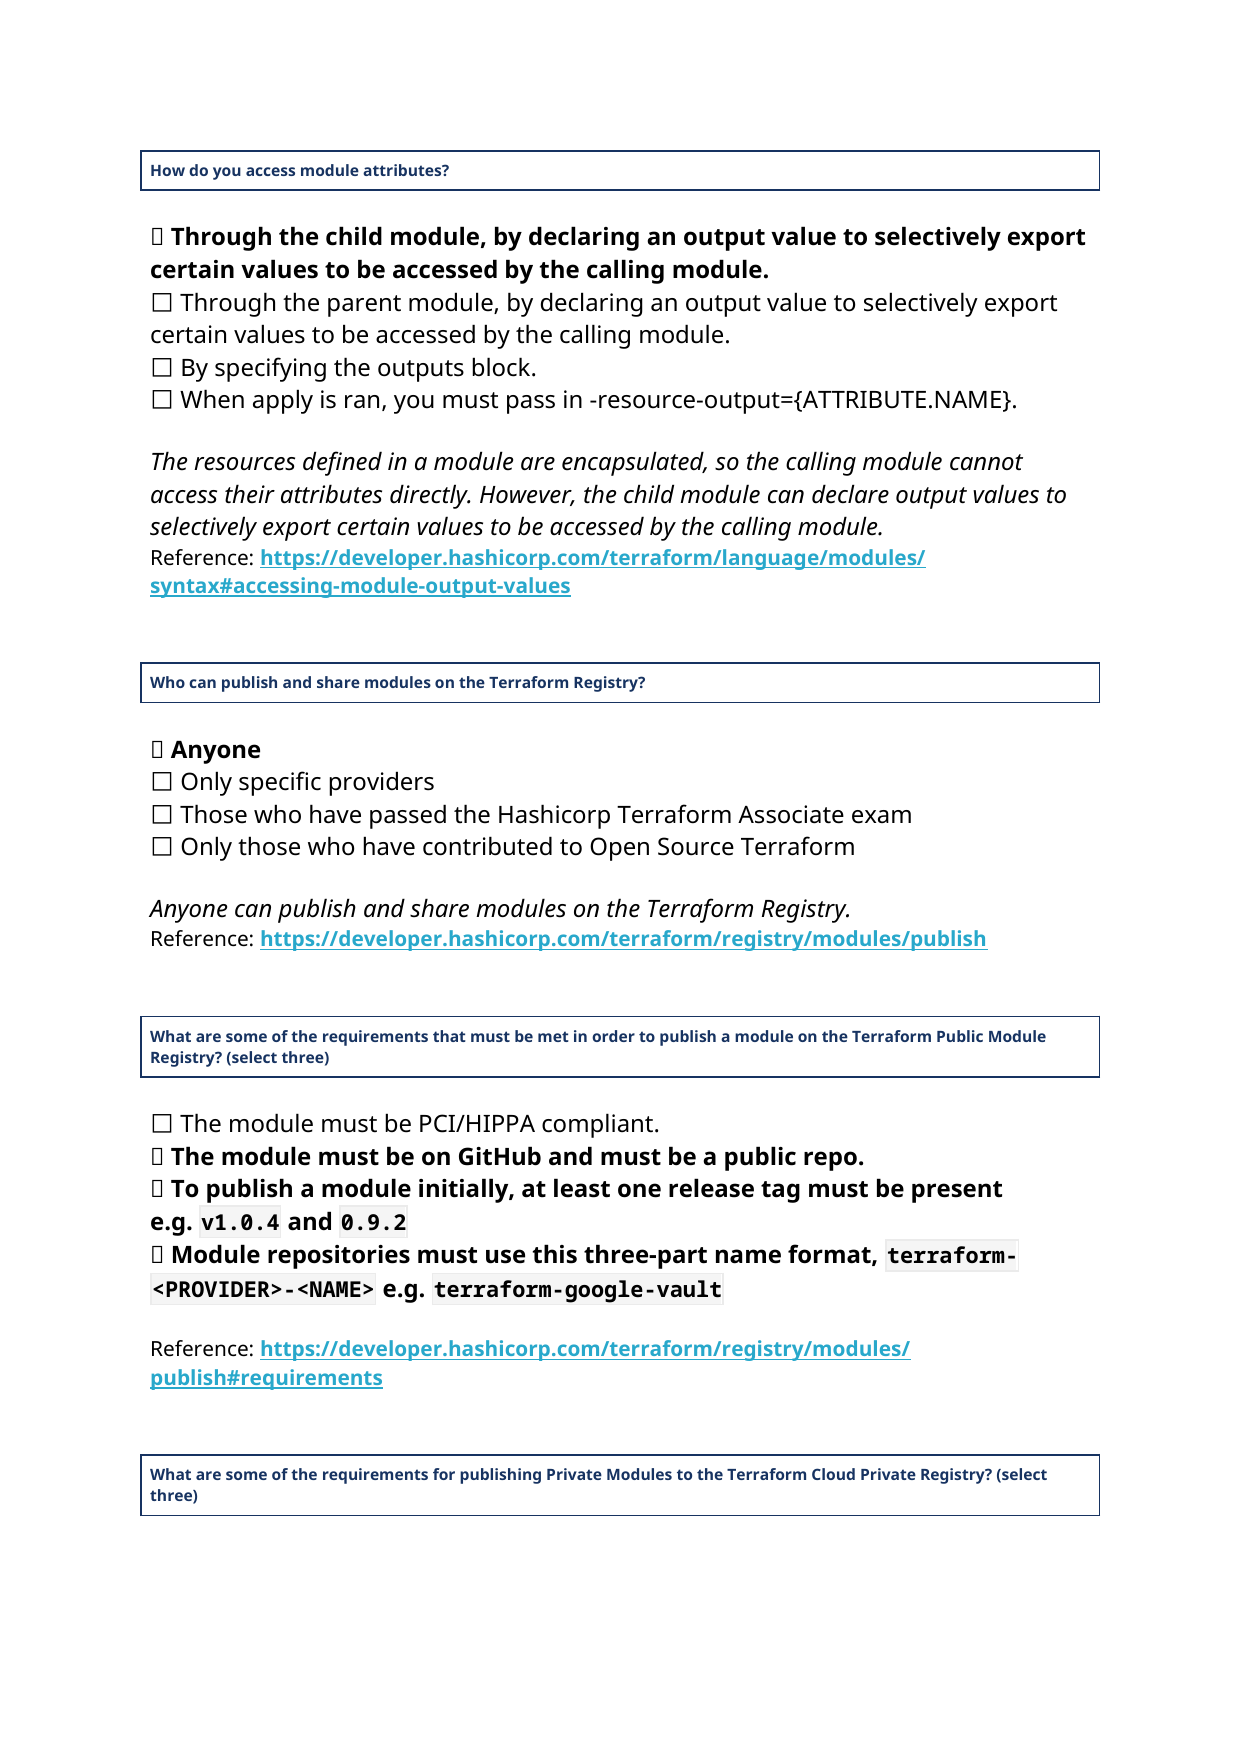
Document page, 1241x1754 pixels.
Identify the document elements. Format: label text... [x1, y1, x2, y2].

text ⬜ The module must be PCI/HIPPA compliant. ✅ The module must be on GitHub and must be a public repo. ✅ To publish a module initially, at least one release tag must be present e.g. v1.0.4 and 0.9.2 ✅ Module repositories must use this three-part name format, terraform-<PROVIDER>-<NAME> e.g. terraform-google-vault [150, 1107, 1090, 1305]
text The resources defined in a module are encapsulated, so the calling module cannot access their attributes directly. However, the child module can declare output values to selectively export certain values to be accessed by the calling module. Reference: https://developer.hashicorp.com/terraform/language/modules/syntax#accessing-module-output-values [150, 445, 1090, 600]
text Anyone can publish and share modules on the Terraform Registry. Reference: https://developer.hashicorp.com/terraform/registry/modules/publish [150, 892, 1090, 953]
text What are some of the requirements that must be met in order to publish a module on the Terraform Public Module Registry? (select three) [142, 1017, 1099, 1076]
text How do you access module attributes? [142, 152, 1099, 189]
text What are some of the requirements for publishing Private Modules to the Terraform Cloud Private Registry? (select three) [142, 1456, 1099, 1515]
text Who can publish and share modules on the Terraform Registry? [142, 664, 1099, 702]
text ✅ Through the child module, by declaring an output value to selectively export certain values to be accessed by the calling module. ⬜ Through the parent module, by declaring an output value to selectively export certain values to be accessed by the calling module. ⬜ By specifying the outputs block. ⬜ When apply is ran, you must pass in -resource-output={ATTRIBUTE.NAME}. [150, 220, 1090, 416]
text ✅ Anyone ⬜ Only specific providers ⬜ Those who have passed the Hashicorp Terraform Associate exam ⬜ Only those who have contributed to Open Source Terraform [150, 732, 1090, 863]
text Reference: https://developer.hashicorp.com/terraform/registry/modules/publish#requirements [150, 1334, 1090, 1391]
